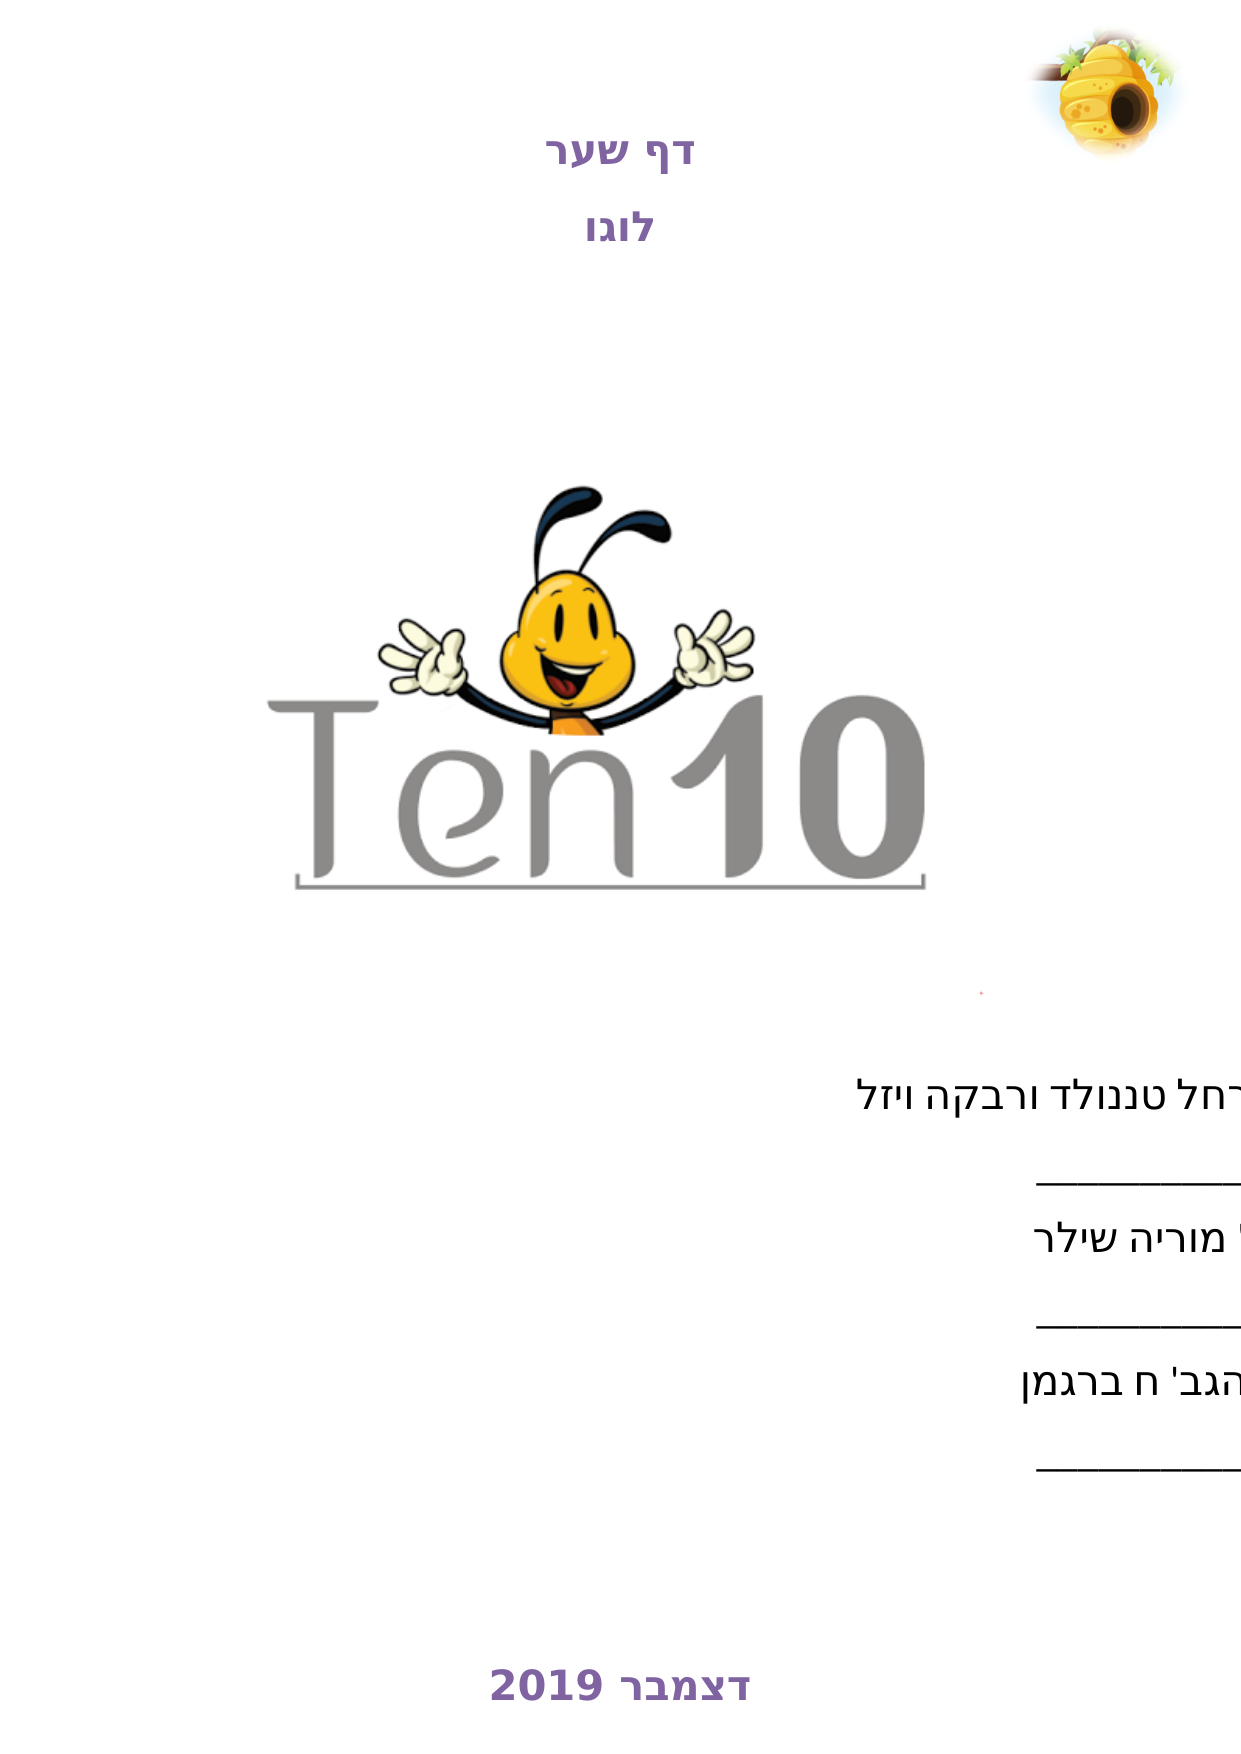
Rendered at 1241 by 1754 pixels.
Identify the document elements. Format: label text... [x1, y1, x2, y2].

subtitle לוגו [132, 203, 1108, 252]
picture [1051, 52, 1164, 136]
picture [222, 399, 1018, 999]
subtitle דף שער [132, 126, 1108, 174]
